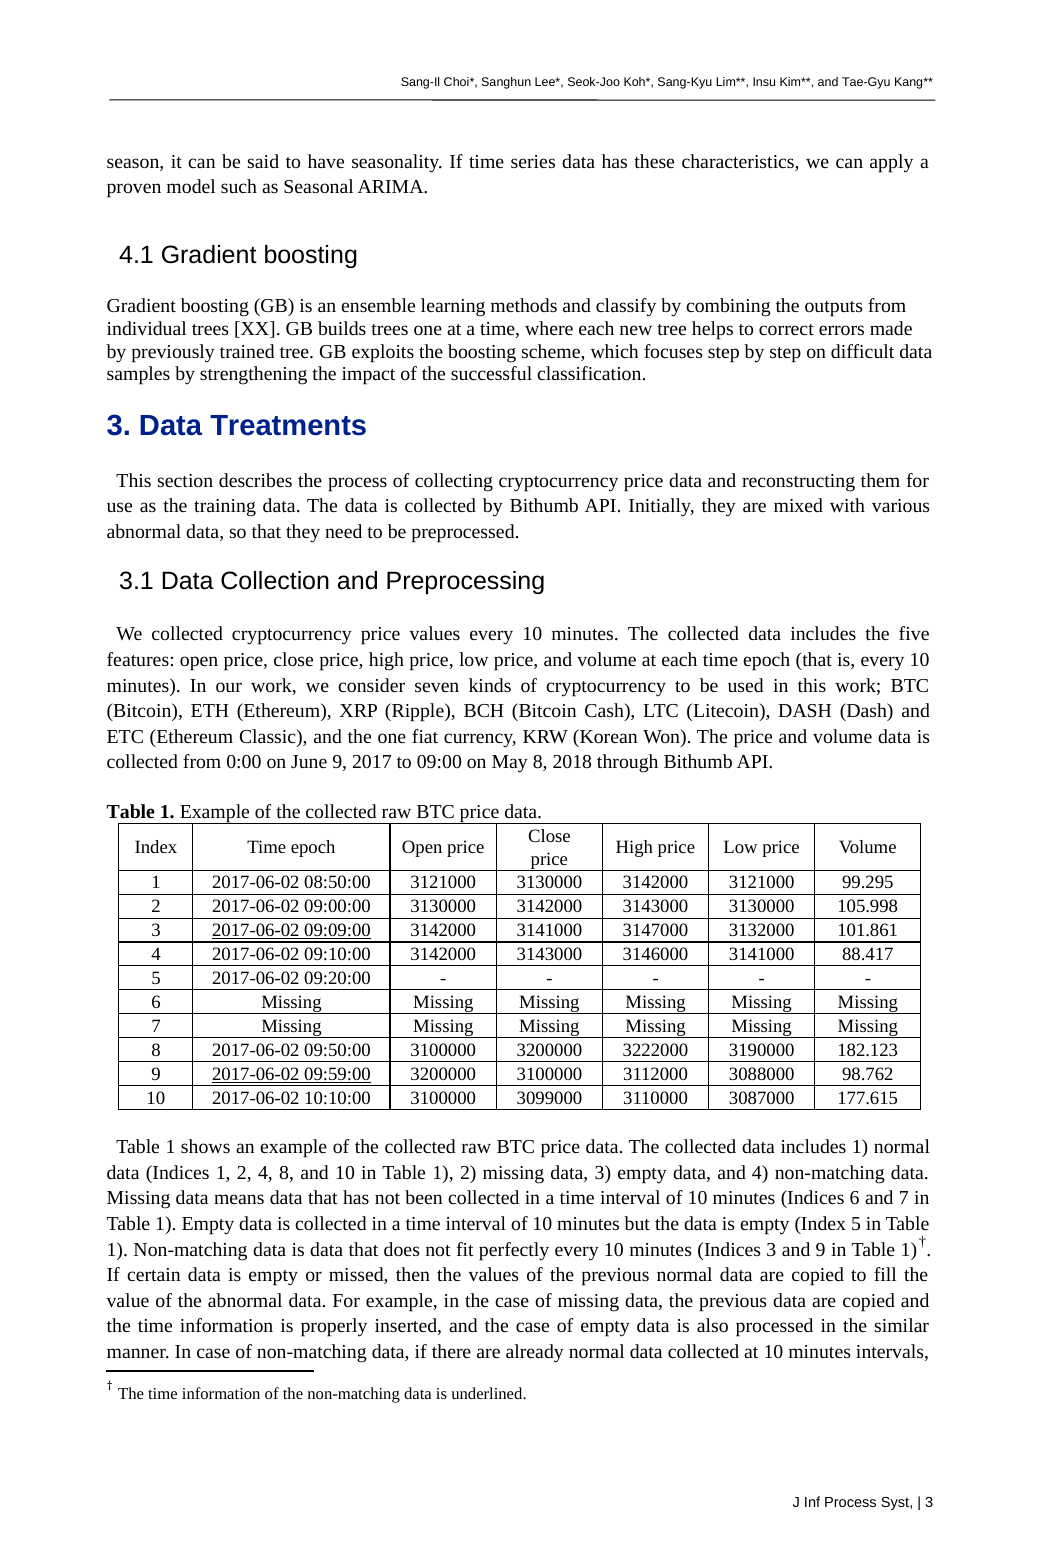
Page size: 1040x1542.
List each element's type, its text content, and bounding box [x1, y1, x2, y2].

text 3.1 Data Collection and Preprocessing [106, 569, 931, 595]
table_cell 2017-06-02 10:10:00 [193, 1086, 389, 1109]
table_cell 3130000 [709, 895, 814, 917]
table_cell 3130000 [497, 871, 602, 893]
text 3. Data Treatments [106, 408, 933, 442]
table_cell Missing [603, 1014, 708, 1037]
table_cell 177.615 [815, 1086, 920, 1109]
table_cell 6 [119, 990, 192, 1013]
table_cell 3141000 [497, 919, 602, 941]
table_header Close price [497, 824, 602, 869]
table_header Volume [815, 824, 920, 869]
table_cell 1 [119, 871, 192, 893]
table_cell 7 [119, 1014, 192, 1037]
table_cell 3200000 [497, 1038, 602, 1061]
table_cell Missing [391, 1014, 496, 1037]
table_cell 2017-06-02 09:09:00 [193, 919, 389, 941]
table_cell 3 [119, 919, 192, 941]
table_cell 2017-06-02 09:10:00 [193, 943, 389, 965]
table_cell 3142000 [391, 943, 496, 965]
table_cell 3110000 [603, 1086, 708, 1109]
table_cell 2 [119, 895, 192, 917]
table_cell 3100000 [391, 1038, 496, 1061]
table_header Open price [391, 824, 496, 869]
table_cell 88.417 [815, 943, 920, 965]
table_cell Missing [709, 990, 814, 1013]
table_cell Missing [193, 990, 389, 1013]
table_header Time epoch [193, 824, 389, 869]
table_cell 10 [119, 1086, 192, 1109]
table_cell 9 [119, 1062, 192, 1085]
table_cell 2017-06-02 09:20:00 [193, 966, 389, 989]
table_cell 3130000 [391, 895, 496, 917]
text Gradient boosting (GB) is an ensemble learning methods and classify by combining the outputs from individual trees [XX]. GB builds trees one at a time, where each new tree helps to correct errors made by previously trained tree. GB exploits the boosting scheme, which focuses step by step on difficult data samples by strengthening the impact of the successful classification. [106, 294, 933, 385]
table_cell 3087000 [709, 1086, 814, 1109]
table_header Low price [709, 824, 814, 869]
table_cell 3100000 [497, 1062, 602, 1085]
text This section describes the process of collecting cryptocurrency price data and reconstructing them for use as the training data. The data is collected by Bithumb API. Initially, they are mixed with various abnormal data, so that they need to be preprocessed. [106, 467, 931, 543]
table_cell Missing [709, 1014, 814, 1037]
table_cell 2017-06-02 08:50:00 [193, 871, 389, 893]
table_cell 3222000 [603, 1038, 708, 1061]
table_cell 3088000 [709, 1062, 814, 1085]
table_cell Missing [497, 990, 602, 1013]
table_header Index [119, 824, 192, 869]
table_cell 3100000 [391, 1086, 496, 1109]
table_cell 3121000 [709, 871, 814, 893]
table_cell - [497, 966, 602, 989]
table_cell 3142000 [603, 871, 708, 893]
table_cell 4 [119, 943, 192, 965]
table_cell Missing [603, 990, 708, 1013]
table_cell 2017-06-02 09:00:00 [193, 895, 389, 917]
table_cell 3112000 [603, 1062, 708, 1085]
table_cell 3143000 [603, 895, 708, 917]
table_cell 101.861 [815, 919, 920, 941]
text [106, 148, 931, 199]
table_cell 2017-06-02 09:59:00 [193, 1062, 389, 1085]
table_cell 8 [119, 1038, 192, 1061]
text Table 1. Example of the collected raw BTC price data. [106, 800, 933, 823]
table_cell - [391, 966, 496, 989]
table_cell - [709, 966, 814, 989]
table_header High price [603, 824, 708, 869]
table_cell 3190000 [709, 1038, 814, 1061]
table_cell 182.123 [815, 1038, 920, 1061]
table_cell - [815, 966, 920, 989]
text We collected cryptocurrency price values every 10 minutes. The collected data includes the five features: open price, close price, high price, low price, and volume at each time epoch (that is, every 10 minutes). In our work, we consider seven kinds of cryptocurrency to be used in this work; BTC (Bitcoin), ETH (Ethereum), XRP (Ripple), BCH (Bitcoin Cash), LTC (Litecoin), DASH (Dash) and ETC (Ethereum Classic), and the one fiat currency, KRW (Korean Won). The price and volume data is collected from 0:00 on June 9, 2017 to 09:00 on May 8, 2018 through Bithumb API. [106, 620, 931, 774]
table_cell 3132000 [709, 919, 814, 941]
table_cell 3200000 [391, 1062, 496, 1085]
table_cell 3141000 [709, 943, 814, 965]
table_cell 3142000 [497, 895, 602, 917]
table_cell 3146000 [603, 943, 708, 965]
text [106, 1133, 931, 1364]
table_cell Missing [815, 990, 920, 1013]
table_cell 98.762 [815, 1062, 920, 1085]
table_cell Missing [497, 1014, 602, 1037]
text 4.1 Gradient boosting [106, 243, 931, 268]
table_cell Missing [815, 1014, 920, 1037]
table_cell 3099000 [497, 1086, 602, 1109]
table_cell 3121000 [391, 871, 496, 893]
table_cell 2017-06-02 09:50:00 [193, 1038, 389, 1061]
table_cell 3147000 [603, 919, 708, 941]
table_cell Missing [193, 1014, 389, 1037]
table_cell 3142000 [391, 919, 496, 941]
table_cell 5 [119, 966, 192, 989]
table_cell - [603, 966, 708, 989]
table_cell 3143000 [497, 943, 602, 965]
table_cell 99.295 [815, 871, 920, 893]
table_cell 105.998 [815, 895, 920, 917]
table_cell Missing [391, 990, 496, 1013]
